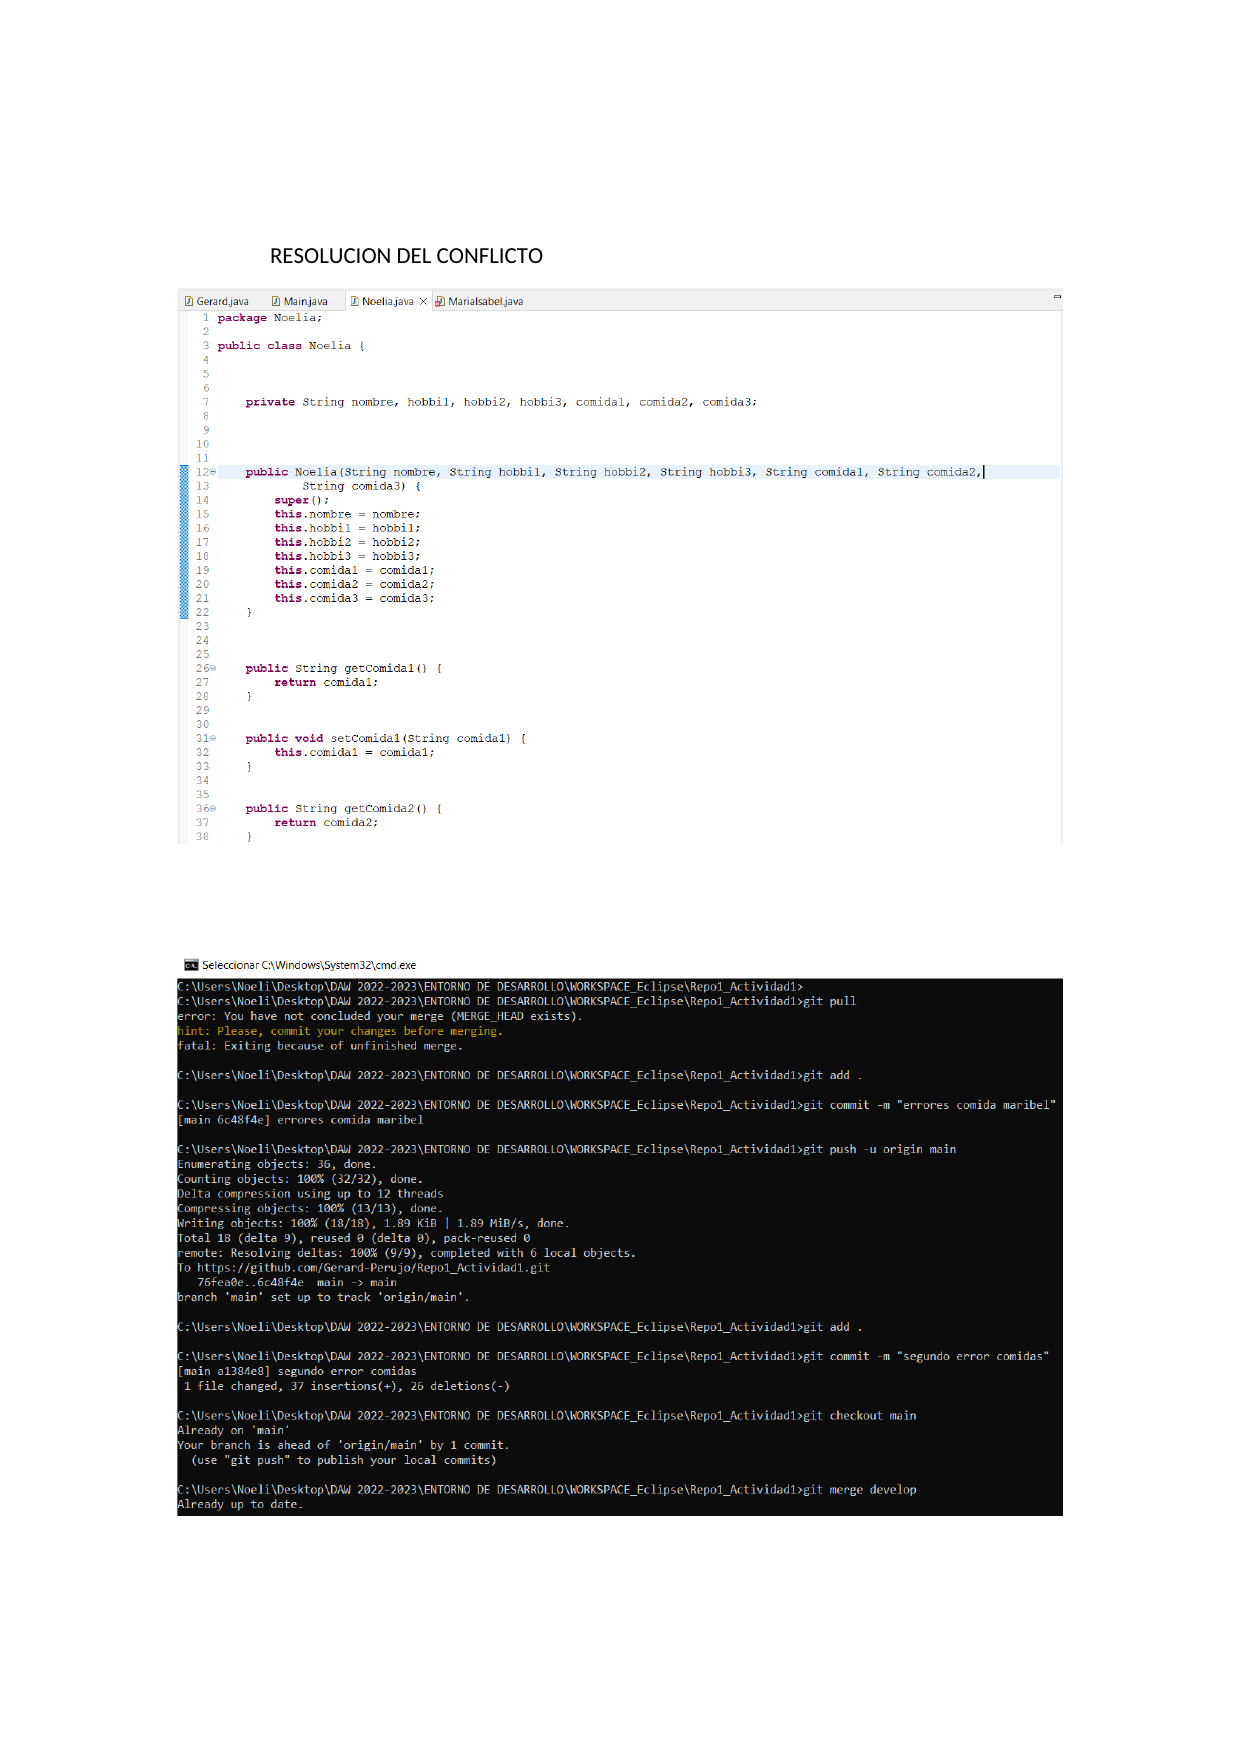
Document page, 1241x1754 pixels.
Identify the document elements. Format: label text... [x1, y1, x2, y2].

picture [177, 288, 1063, 844]
picture [177, 956, 1063, 1516]
text RESOLUCION DEL CONFLICTO [177, 241, 1063, 269]
